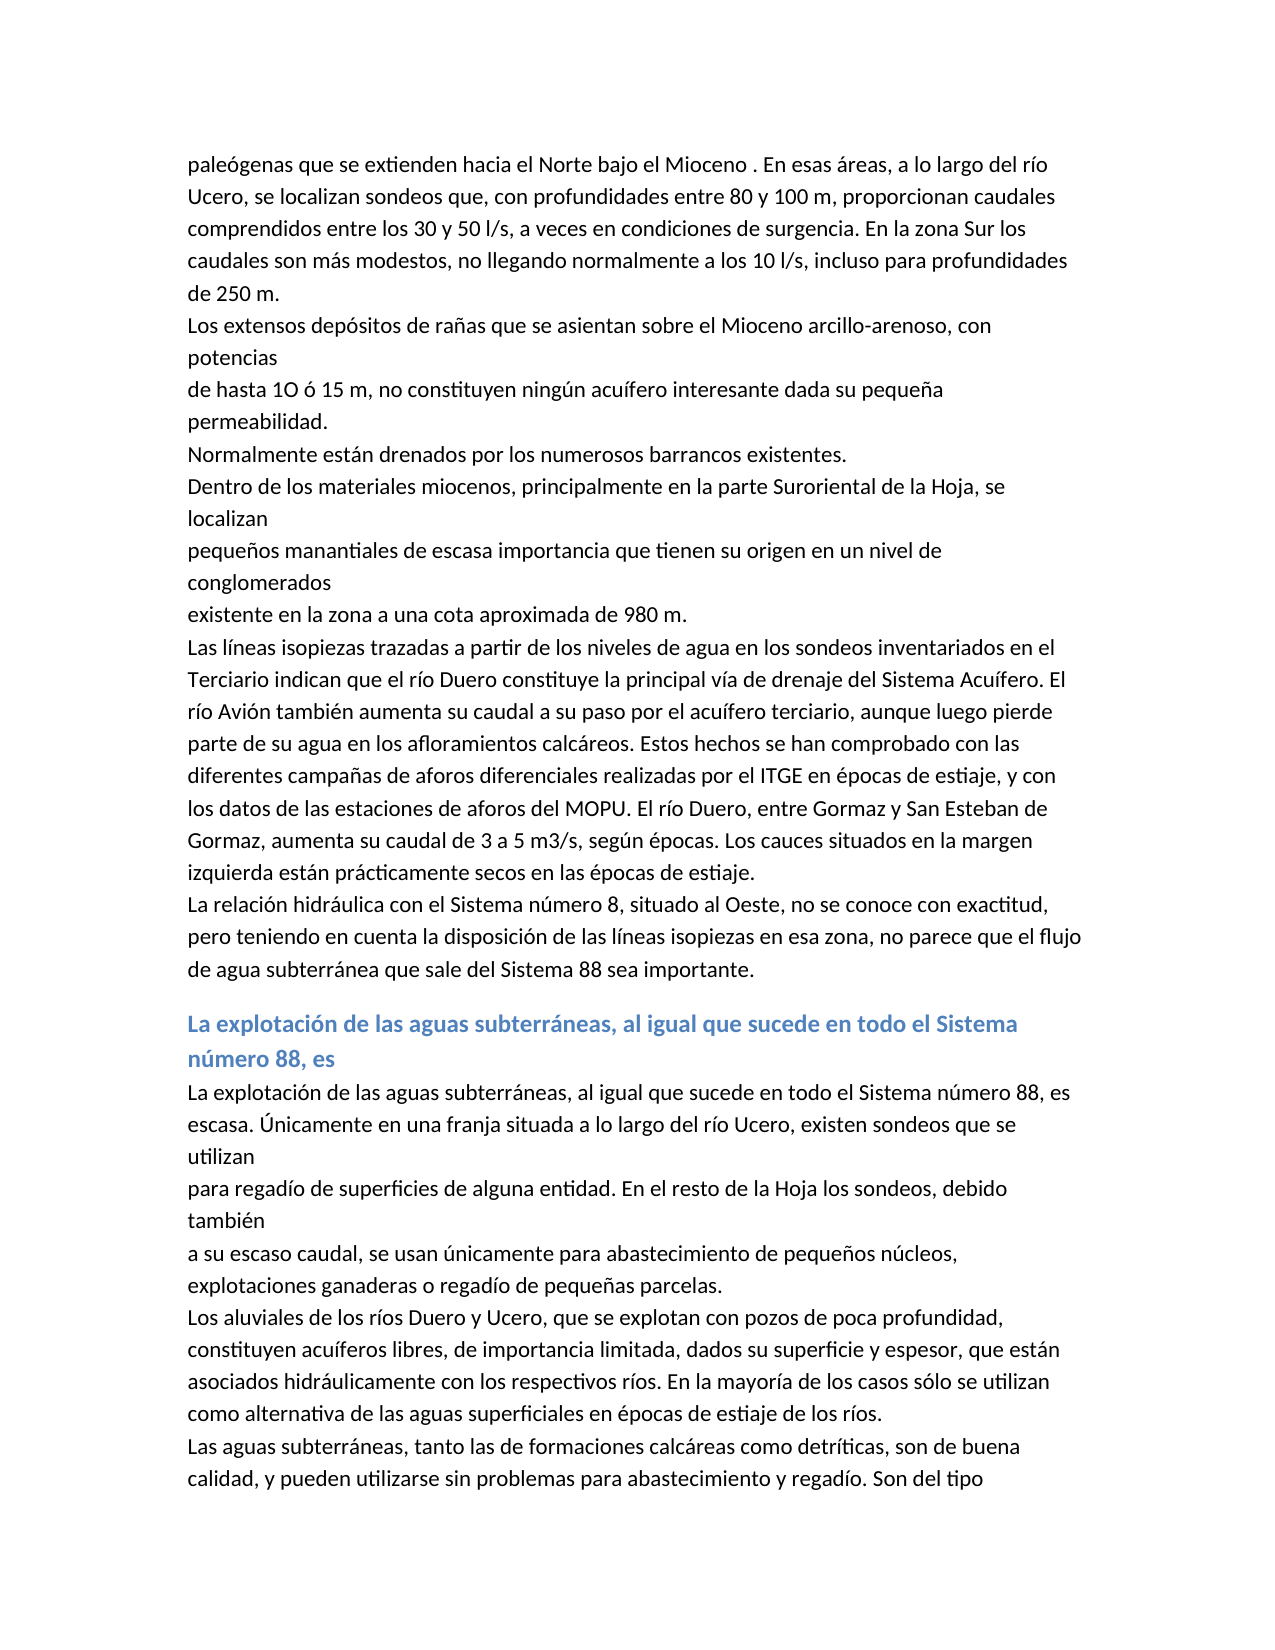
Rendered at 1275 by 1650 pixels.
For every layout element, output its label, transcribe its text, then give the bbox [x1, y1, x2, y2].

subtitle La explotación de las aguas subterráneas, al igual que sucede en todo el Sistema número 88, es [187, 1008, 1087, 1073]
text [187, 1078, 1087, 1492]
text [187, 150, 1087, 983]
